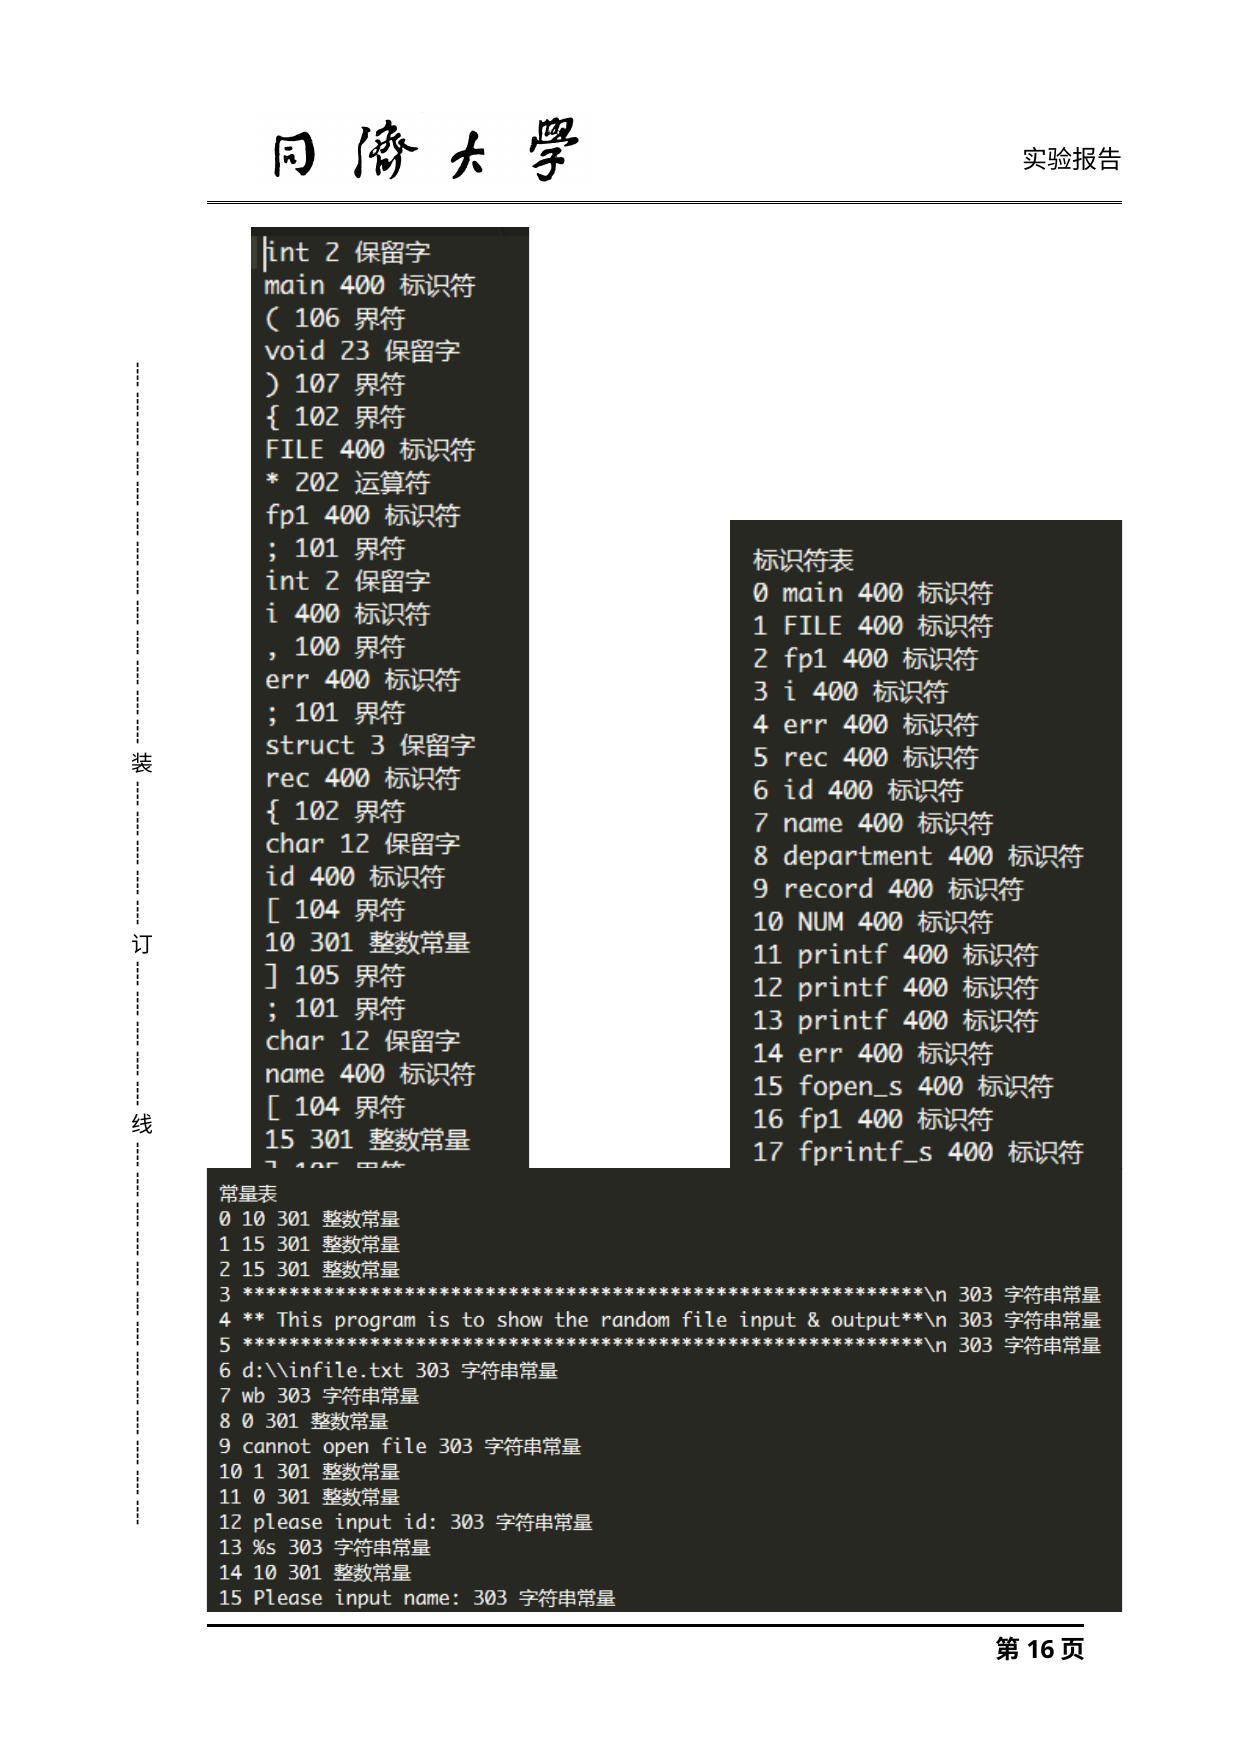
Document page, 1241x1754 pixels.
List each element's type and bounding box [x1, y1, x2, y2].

picture [206, 227, 1123, 1612]
picture [251, 109, 598, 188]
